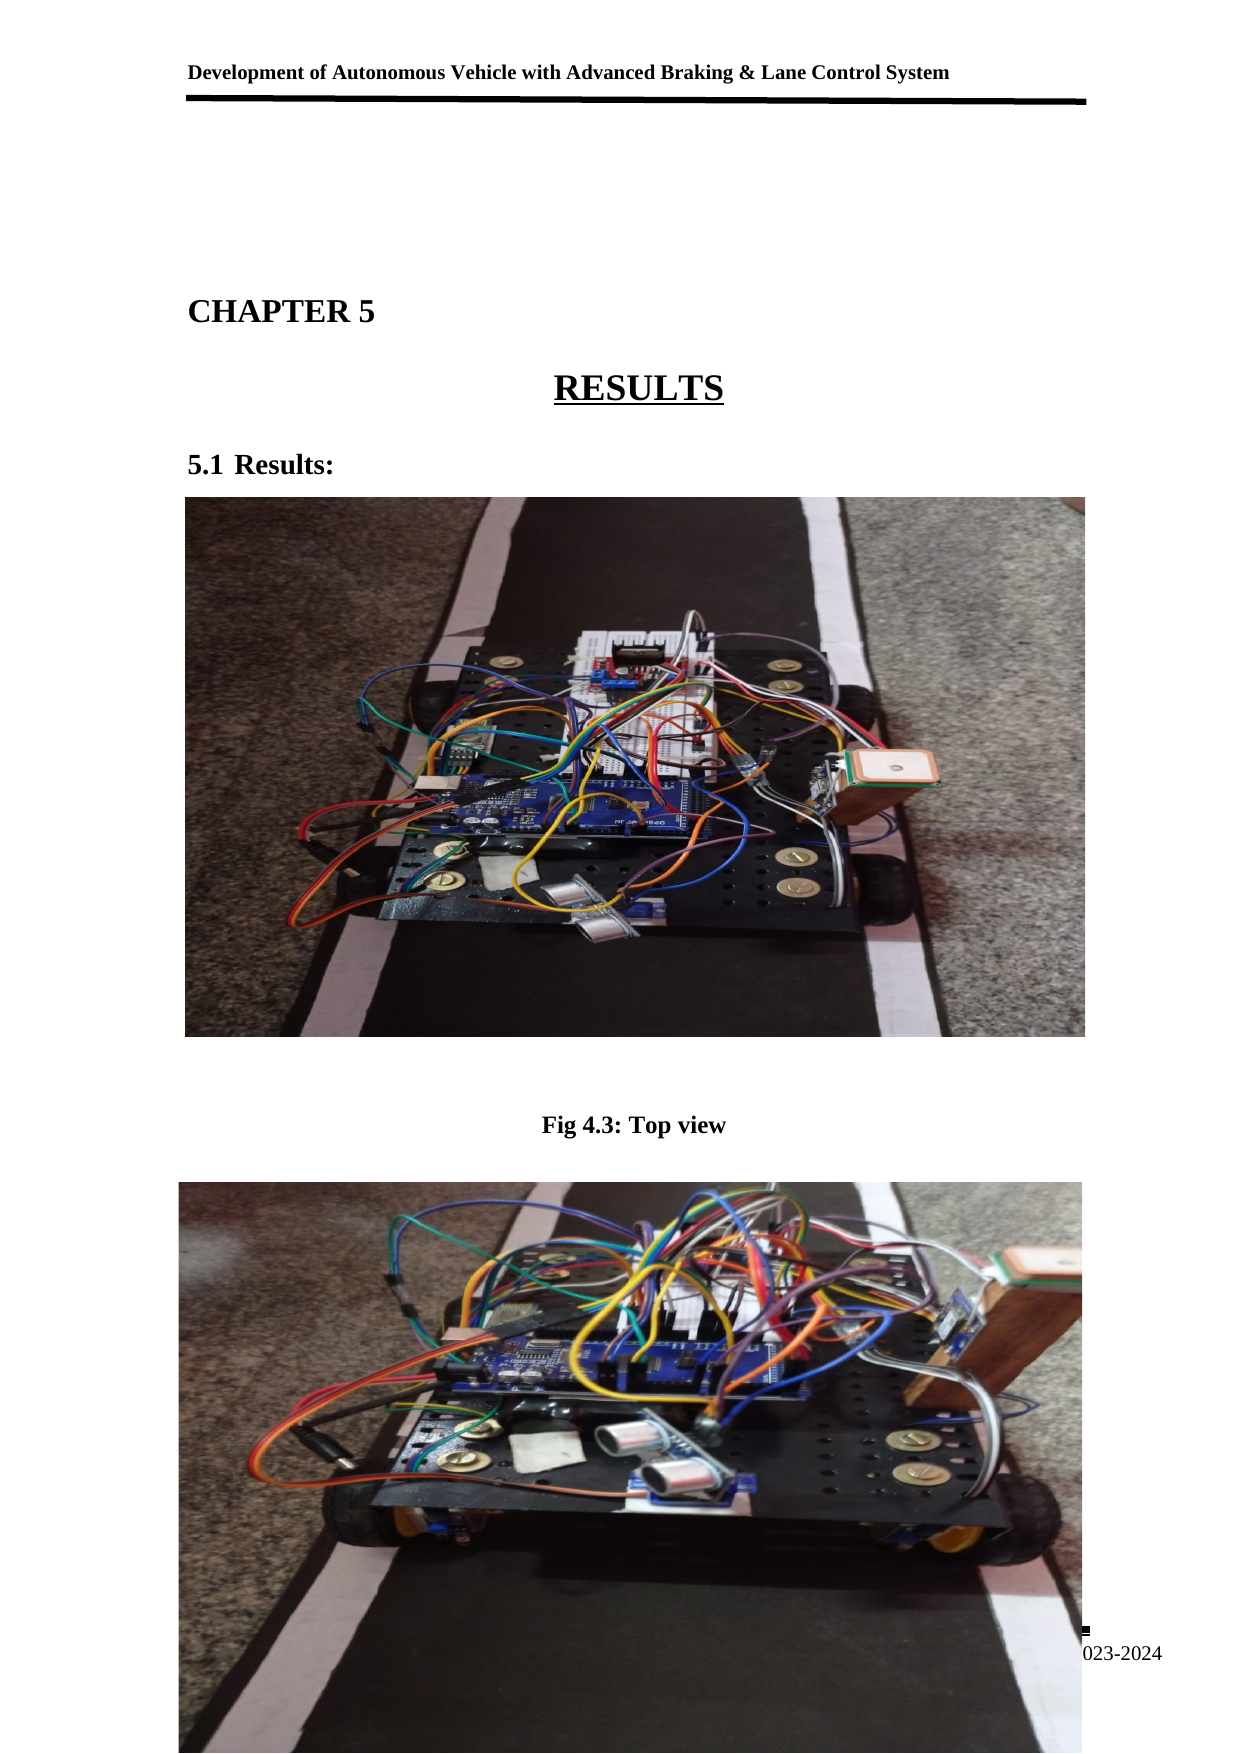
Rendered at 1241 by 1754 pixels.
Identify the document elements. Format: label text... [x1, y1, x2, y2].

list Fig 4.3: Top view [527, 1111, 1090, 1139]
text RESULTS [187, 366, 1090, 409]
picture [178, 1182, 1083, 1753]
text CHAPTER 5 [187, 292, 1090, 330]
picture [185, 497, 1085, 1037]
list Results: [187, 447, 1090, 481]
